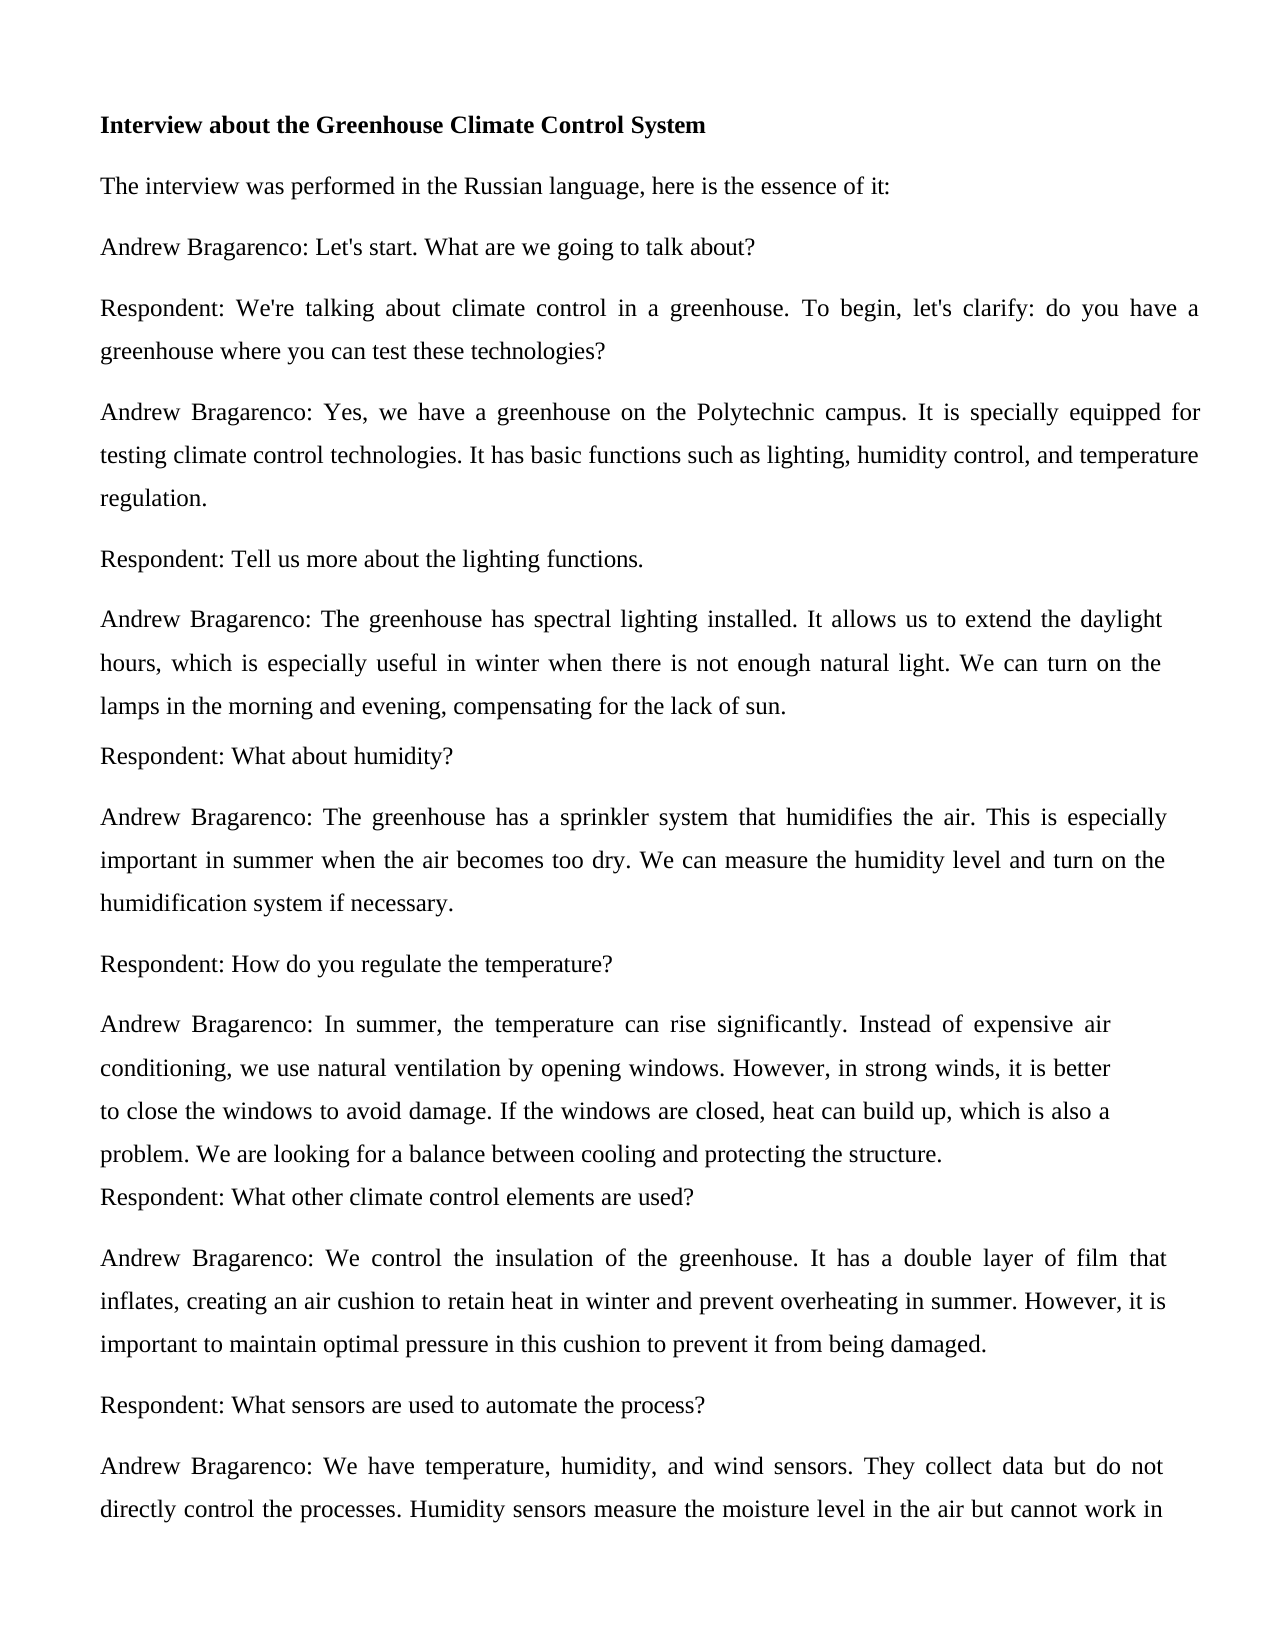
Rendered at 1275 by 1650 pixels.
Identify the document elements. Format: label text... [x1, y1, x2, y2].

text Andrew Bragarenco: Yes, we have a greenhouse on the Polytechnic campus. It is specially equipped for testing climate control technologies. It has basic functions such as lighting, humidity control, and temperature regulation. [100, 397, 1200, 512]
text Respondent: What other climate control elements are used? [100, 1182, 1200, 1211]
text Respondent: Tell us more about the lighting functions. [100, 544, 1200, 573]
text Andrew Bragarenco: The greenhouse has spectral lighting installed. It allows us to extend the daylight hours, which is especially useful in winter when there is not enough natural light. We can turn on the lamps in the morning and evening, compensating for the lack of sun. [100, 604, 1163, 719]
text Respondent: What about humidity? [100, 741, 1200, 769]
text Andrew Bragarenco: The greenhouse has a sprinkler system that humidifies the air. This is especially important in summer when the air becomes too dry. We can measure the humidity level and turn on the humidification system if necessary. [100, 802, 1167, 917]
text The interview was performed in the Russian language, here is the essence of it: [100, 171, 1200, 200]
text Andrew Bragarenco: We control the insulation of the greenhouse. It has a double layer of film that inflates, creating an air cushion to retain heat in winter and prevent overheating in summer. However, it is important to maintain optimal pressure in this cushion to prevent it from being damaged. [100, 1243, 1167, 1358]
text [100, 1451, 1163, 1523]
text Respondent: How do you regulate the temperature? [100, 949, 1200, 978]
subtitle Interview about the Greenhouse Climate Control System [100, 110, 1200, 139]
text Andrew Bragarenco: Let's start. What are we going to talk about? [100, 232, 1200, 261]
text Respondent: What sensors are used to automate the process? [100, 1390, 1200, 1419]
text Andrew Bragarenco: In summer, the temperature can rise significantly. Instead of expensive air conditioning, we use natural ventilation by opening windows. However, in strong winds, it is better to close the windows to avoid damage. If the windows are closed, heat can build up, which is also a problem. We are looking for a balance between cooling and protecting the structure. [100, 1009, 1111, 1168]
text Respondent: We're talking about climate control in a greenhouse. To begin, let's clarify: do you have a greenhouse where you can test these technologies? [100, 293, 1200, 364]
